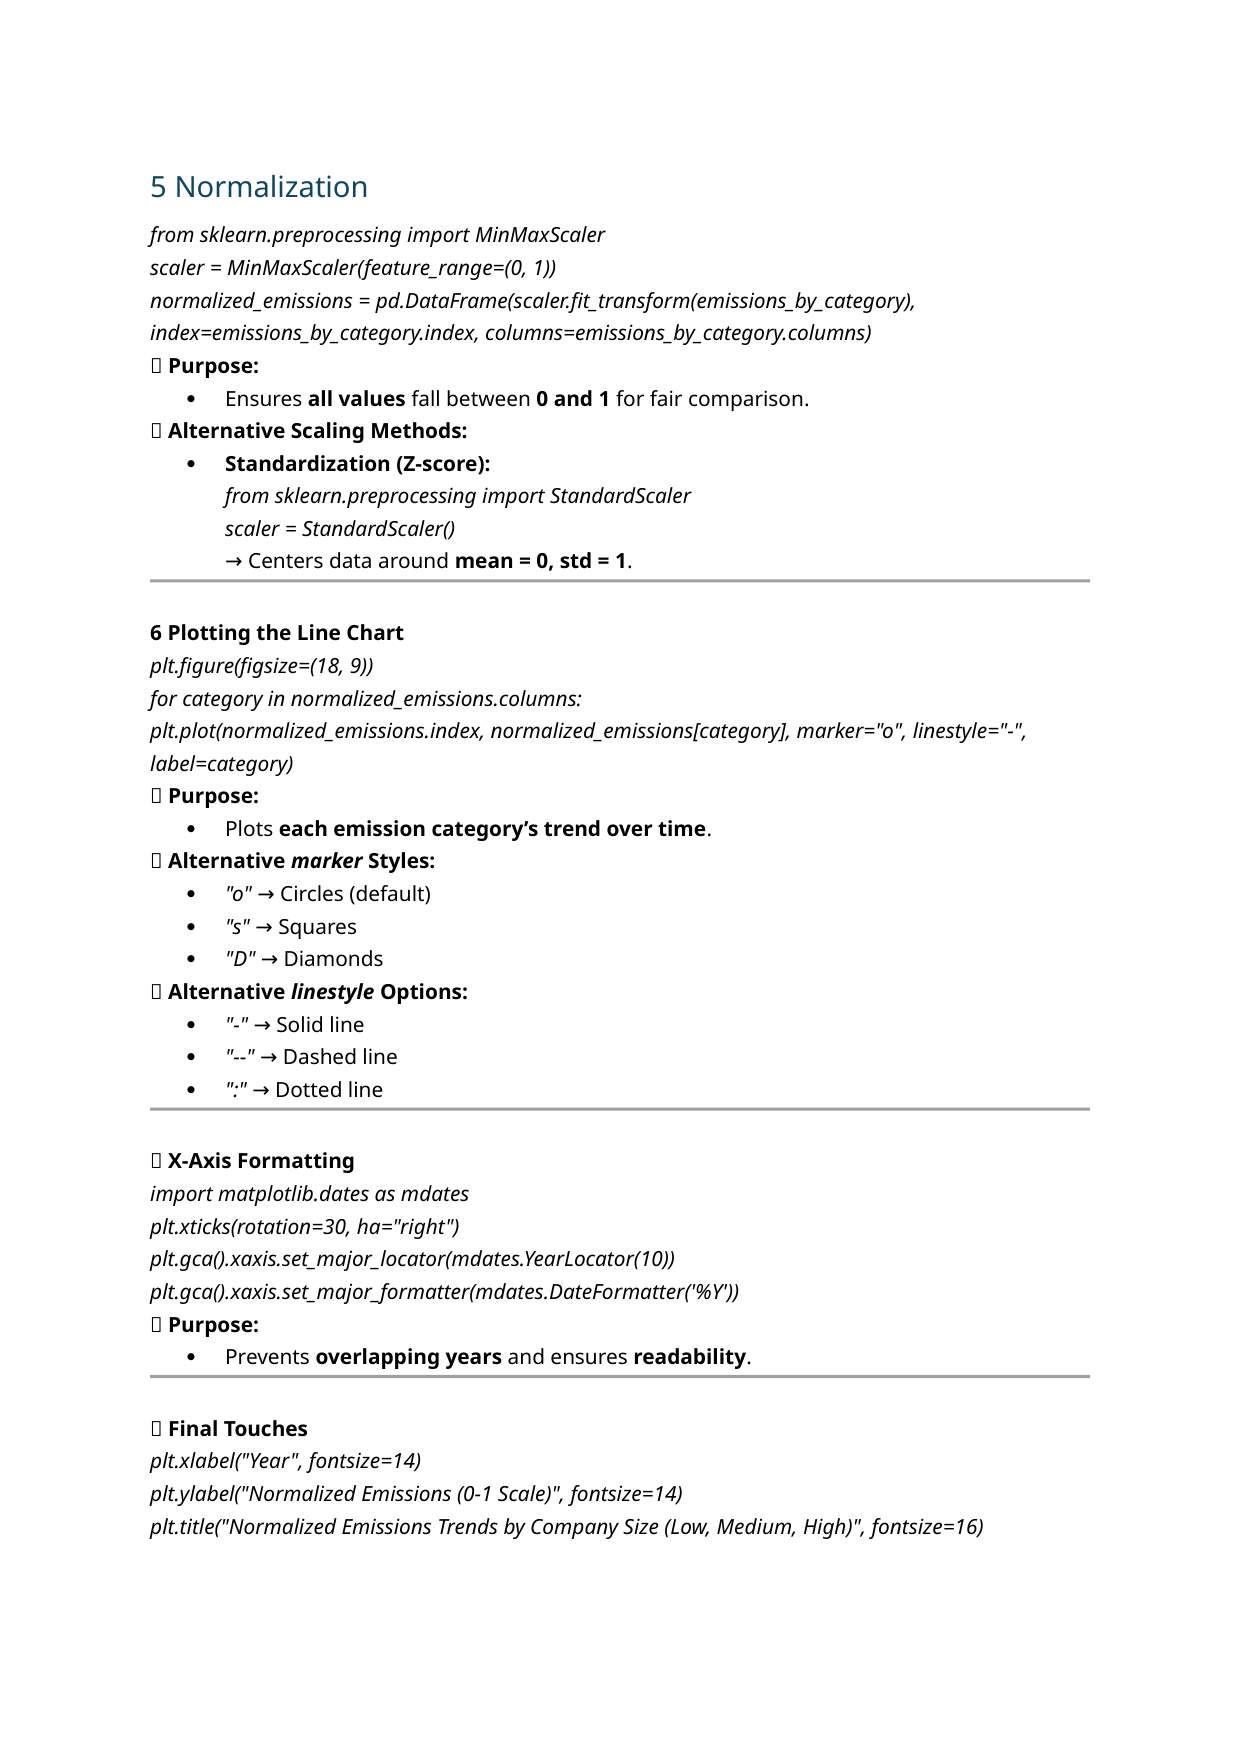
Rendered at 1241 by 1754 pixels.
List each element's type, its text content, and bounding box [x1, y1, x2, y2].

text 6️ Plotting the Line Chart [150, 618, 1090, 647]
text 🔄 Alternative marker Styles: [150, 847, 1090, 875]
text scaler = MinMaxScaler(feature_range=(0, 1)) normalized_emissions = pd.DataFrame(scaler.fit_transform(emissions_by_category), index=emissions_by_category.index, columns=emissions_by_category.columns) [150, 253, 1090, 347]
text from sklearn.preprocessing import MinMaxScaler [150, 221, 1090, 249]
text ✅ Purpose: [150, 1310, 1090, 1338]
list "D" → Diamonds [187, 944, 1090, 973]
text plt.xlabel("Year", fontsize=14) plt.ylabel("Normalized Emissions (0-1 Scale)", fontsize=14) plt.title("Normalized Emissions Trends by Company Size (Low, Medium, High)", fontsize=16) [150, 1447, 1090, 1540]
list "o" → Circles (default) [187, 879, 1090, 908]
list Prevents overlapping years and ensures readability. [187, 1342, 1090, 1371]
text for category in normalized_emissions.columns: plt.plot(normalized_emissions.index, normalized_emissions[category], marker="o", linestyle="-", label=category) [150, 684, 1090, 777]
list Plots each emission category’s trend over time. [187, 814, 1090, 842]
list Standardization (Z-score): from sklearn.preprocessing import StandardScaler scaler = StandardScaler() → Centers data around mean = 0, std = 1. [187, 449, 1090, 575]
list "-" → Solid line [187, 1010, 1090, 1038]
text import matplotlib.dates as mdates [150, 1179, 1090, 1208]
text plt.xticks(rotation=30, ha="right") plt.gca().xaxis.set_major_locator(mdates.YearLocator(10)) plt.gca().xaxis.set_major_formatter(mdates.DateFormatter('%Y')) [150, 1212, 1090, 1306]
text 🔹 X-Axis Formatting [150, 1147, 1090, 1175]
text 🔄 Alternative Scaling Methods: [150, 416, 1090, 445]
list Ensures all values fall between 0 and 1 for fair comparison. [187, 384, 1090, 412]
list "--" → Dashed line [187, 1042, 1090, 1071]
text 🔹 Final Touches [150, 1414, 1090, 1442]
text ✅ Purpose: [150, 351, 1090, 379]
list ":" → Dotted line [187, 1075, 1090, 1103]
text 🔄 Alternative linestyle Options: [150, 977, 1090, 1006]
list "s" → Squares [187, 912, 1090, 940]
subtitle 5️ Normalization [150, 167, 1090, 206]
text plt.figure(figsize=(18, 9)) [150, 651, 1090, 679]
text ✅ Purpose: [150, 781, 1090, 810]
